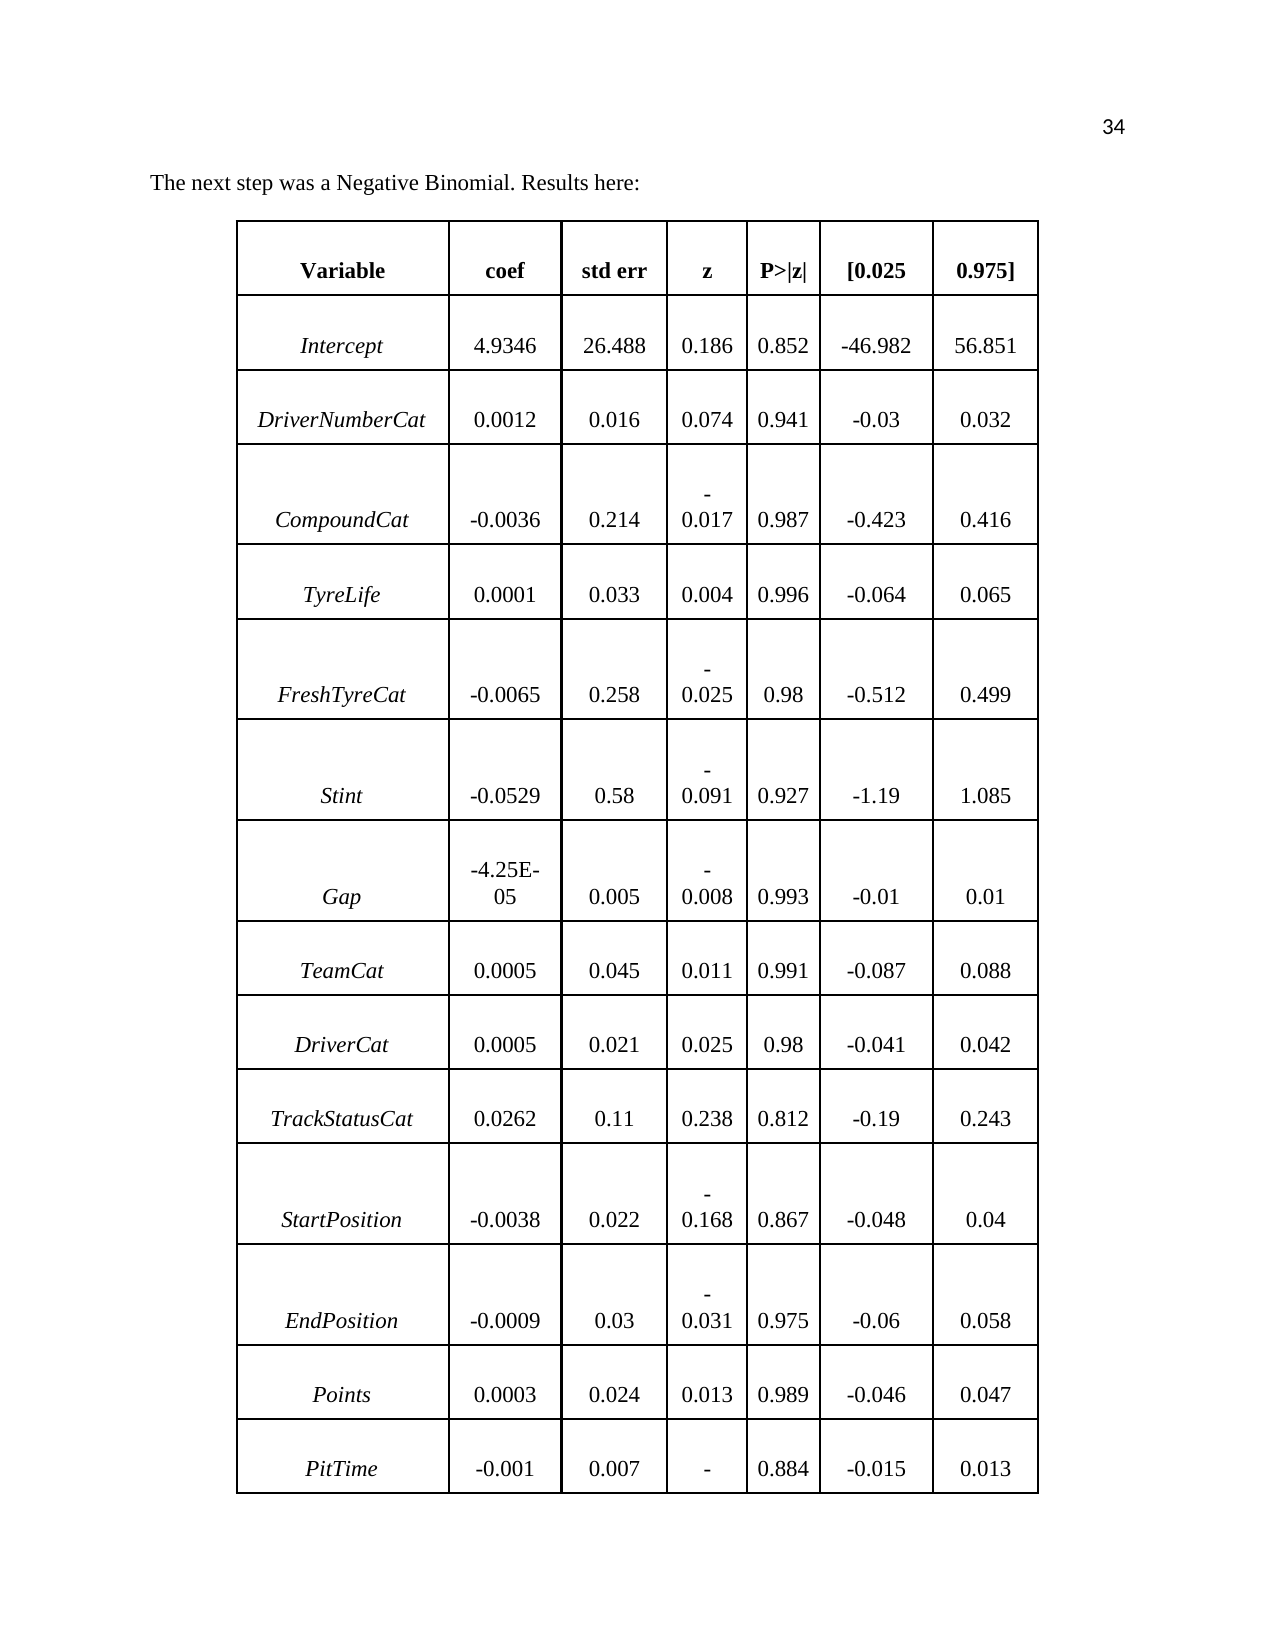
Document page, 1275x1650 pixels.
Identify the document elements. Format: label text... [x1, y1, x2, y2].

table_cell 0.243 [934, 1070, 1037, 1142]
table_cell Stint [238, 720, 448, 819]
table_cell 0.0262 [450, 1070, 560, 1142]
table_cell TyreLife [238, 545, 448, 618]
table_cell 0.0012 [450, 371, 560, 443]
table_header [0.025 [821, 222, 932, 294]
table_cell 0.987 [748, 445, 819, 543]
table_cell -0.19 [821, 1070, 932, 1142]
table_cell 0.058 [934, 1245, 1037, 1343]
table_cell 0.11 [563, 1070, 666, 1142]
table_cell Gap [238, 821, 448, 919]
table_cell -0.01 [821, 821, 932, 919]
table_cell 0.58 [563, 720, 666, 819]
table_cell 0.812 [748, 1070, 819, 1142]
table_cell 0.013 [934, 1420, 1037, 1492]
table_cell 56.851 [934, 296, 1037, 368]
table_cell -4.25E-05 [450, 821, 560, 919]
table_cell 0.042 [934, 996, 1037, 1068]
table_header coef [450, 222, 560, 294]
table_cell 0.98 [748, 996, 819, 1068]
table_cell CompoundCat [238, 445, 448, 543]
table_cell 0.941 [748, 371, 819, 443]
table_cell 0.03 [563, 1245, 666, 1343]
table_cell 0.074 [668, 371, 746, 443]
table_header Variable [238, 222, 448, 294]
table_header 0.975] [934, 222, 1037, 294]
table_cell 1.085 [934, 720, 1037, 819]
text The next step was a Negative Binomial. Results here: [150, 168, 1125, 195]
table_cell 0.996 [748, 545, 819, 618]
table_cell -0.046 [821, 1346, 932, 1418]
table_cell -0.512 [821, 620, 932, 718]
table_cell -0.0009 [450, 1245, 560, 1343]
table_cell Intercept [238, 296, 448, 368]
table_cell -1.19 [821, 720, 932, 819]
table_cell -0.008 [668, 821, 746, 919]
table_cell -0.06 [821, 1245, 932, 1343]
table_cell -0.0036 [450, 445, 560, 543]
table_cell 0.022 [563, 1144, 666, 1243]
table_cell 0.989 [748, 1346, 819, 1418]
table_cell 0.0001 [450, 545, 560, 618]
table_cell 0.004 [668, 545, 746, 618]
table_cell 0.011 [668, 922, 746, 994]
table_cell 0.01 [934, 821, 1037, 919]
table_cell DriverNumberCat [238, 371, 448, 443]
table_cell 0.0003 [450, 1346, 560, 1418]
table_cell 0.852 [748, 296, 819, 368]
table_cell -0.041 [821, 996, 932, 1068]
table_cell 0.884 [748, 1420, 819, 1492]
table_cell -0.03 [821, 371, 932, 443]
table_cell -46.982 [821, 296, 932, 368]
table_cell -0.0529 [450, 720, 560, 819]
table_cell 0.186 [668, 296, 746, 368]
table_cell 0.98 [748, 620, 819, 718]
table_cell PitTime [238, 1420, 448, 1492]
table_cell -0.0065 [450, 620, 560, 718]
table_cell -0.0038 [450, 1144, 560, 1243]
table_cell 0.0005 [450, 996, 560, 1068]
table_cell 0.007 [563, 1420, 666, 1492]
table_cell 26.488 [563, 296, 666, 368]
table_cell -0.017 [668, 445, 746, 543]
table_cell -0.087 [821, 922, 932, 994]
table_cell -0.001 [450, 1420, 560, 1492]
table_cell 0.975 [748, 1245, 819, 1343]
table_header std err [563, 222, 666, 294]
table_cell 0.927 [748, 720, 819, 819]
table_header P>|z| [748, 222, 819, 294]
table_cell EndPosition [238, 1245, 448, 1343]
table_cell 0.005 [563, 821, 666, 919]
table_cell 0.258 [563, 620, 666, 718]
table_cell 0.867 [748, 1144, 819, 1243]
table_cell 0.032 [934, 371, 1037, 443]
table_cell 0.214 [563, 445, 666, 543]
table_cell 0.021 [563, 996, 666, 1068]
table_cell Points [238, 1346, 448, 1418]
table_cell 0.088 [934, 922, 1037, 994]
table_cell -0.146 [668, 1420, 746, 1492]
table_cell 0.024 [563, 1346, 666, 1418]
table_cell StartPosition [238, 1144, 448, 1243]
table_cell -0.048 [821, 1144, 932, 1243]
table_cell 0.033 [563, 545, 666, 618]
table_cell 0.238 [668, 1070, 746, 1142]
table_cell -0.031 [668, 1245, 746, 1343]
table_cell 0.416 [934, 445, 1037, 543]
table_cell -0.168 [668, 1144, 746, 1243]
table_cell FreshTyreCat [238, 620, 448, 718]
table_cell -0.091 [668, 720, 746, 819]
table_cell TrackStatusCat [238, 1070, 448, 1142]
table_cell -0.015 [821, 1420, 932, 1492]
table_cell 0.047 [934, 1346, 1037, 1418]
table_cell 0.016 [563, 371, 666, 443]
table_cell 0.025 [668, 996, 746, 1068]
table_cell 0.013 [668, 1346, 746, 1418]
table_cell 0.065 [934, 545, 1037, 618]
table_cell -0.064 [821, 545, 932, 618]
table_header z [668, 222, 746, 294]
table_cell DriverCat [238, 996, 448, 1068]
table_cell TeamCat [238, 922, 448, 994]
table_cell 0.499 [934, 620, 1037, 718]
table_cell -0.025 [668, 620, 746, 718]
table_cell 0.991 [748, 922, 819, 994]
table_cell 4.9346 [450, 296, 560, 368]
table_cell -0.423 [821, 445, 932, 543]
table_cell 0.0005 [450, 922, 560, 994]
table_cell 0.04 [934, 1144, 1037, 1243]
table_cell 0.045 [563, 922, 666, 994]
table_cell 0.993 [748, 821, 819, 919]
